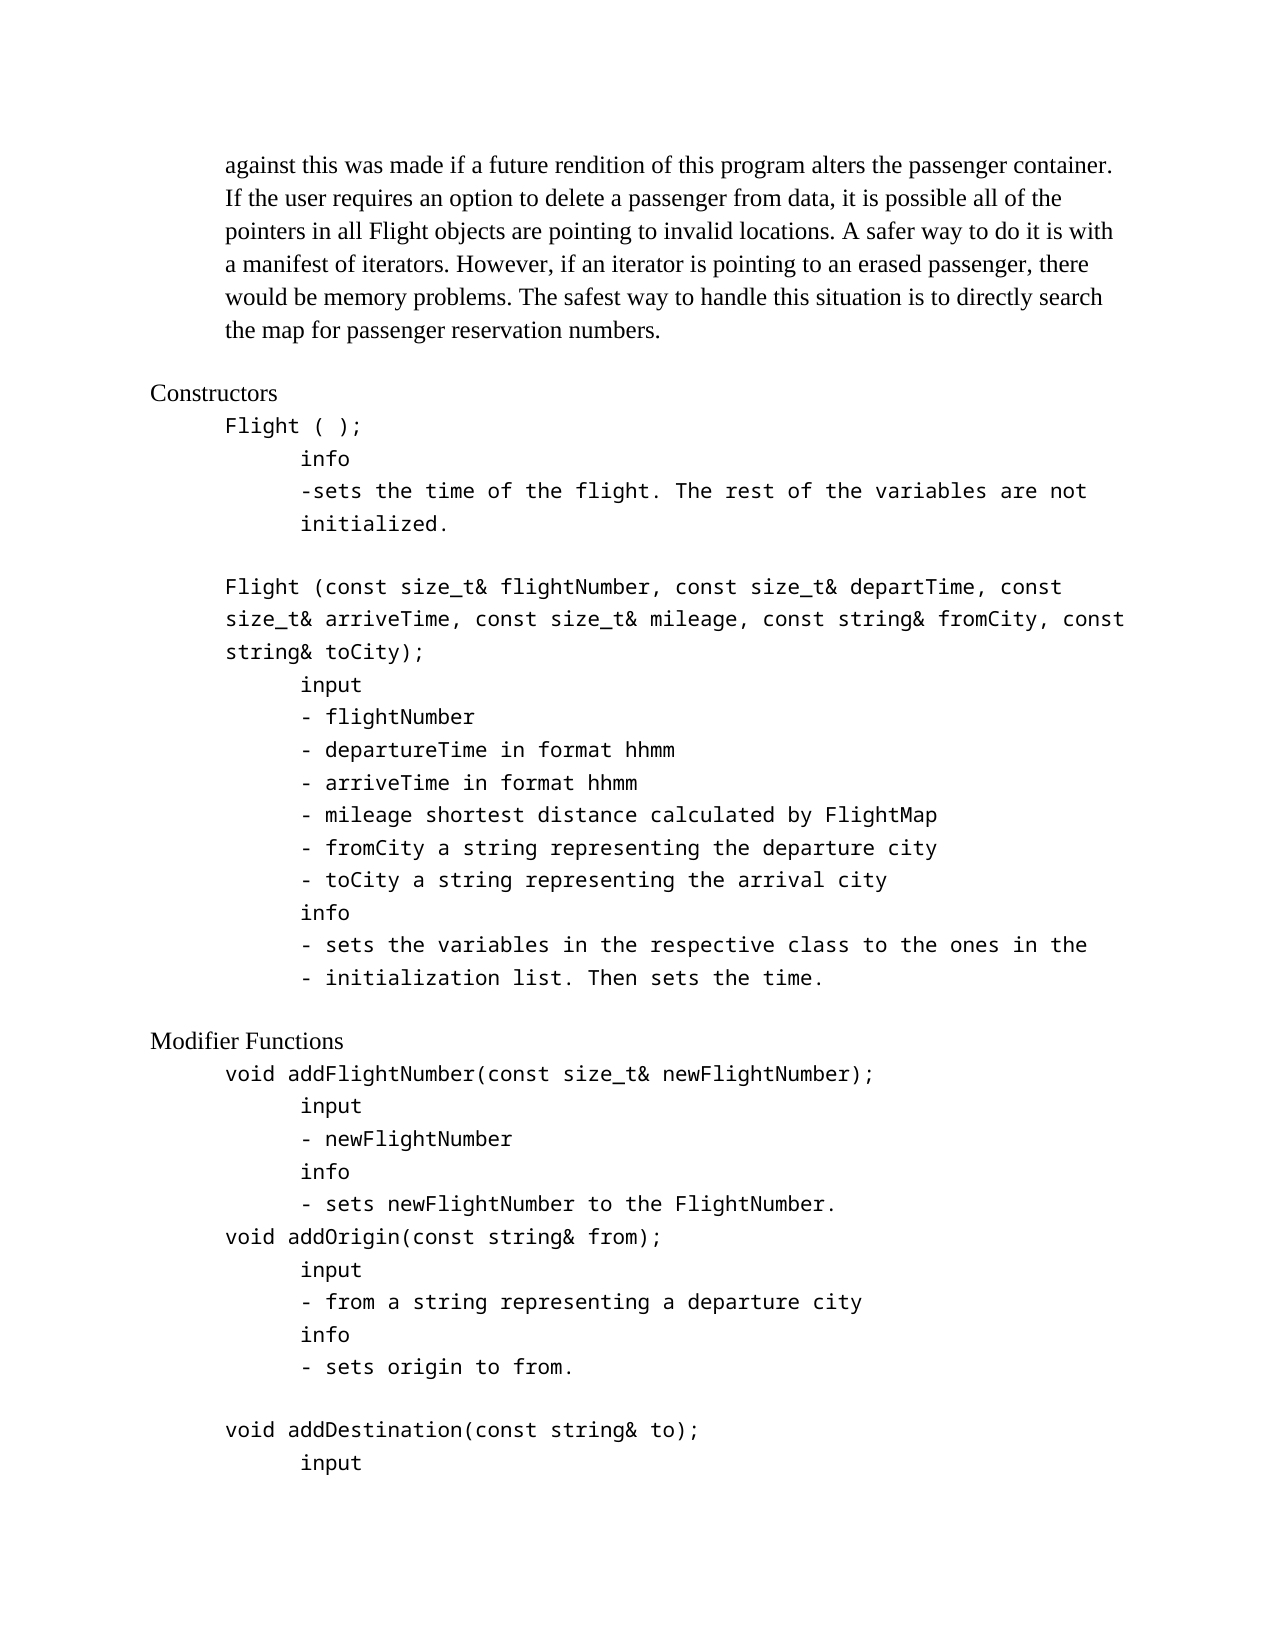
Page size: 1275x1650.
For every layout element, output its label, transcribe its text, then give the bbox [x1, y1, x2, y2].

text - newFlightNumber [225, 1124, 1125, 1153]
text - from a string representing a departure city [225, 1287, 1125, 1316]
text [225, 150, 1125, 344]
text void addFlightNumber(const size_t& newFlightNumber); [225, 1059, 1125, 1087]
text info [225, 1320, 1125, 1348]
text input [225, 1255, 1125, 1283]
text - flightNumber [300, 702, 1125, 731]
text Modifier Functions [150, 1026, 1125, 1055]
text input [225, 1092, 1125, 1120]
text - toCity a string representing the arrival city [300, 865, 1125, 894]
text input [300, 670, 1125, 698]
text Constructors [150, 378, 1125, 407]
text input [225, 1448, 1125, 1476]
text void addOrigin(const string& from); [225, 1222, 1125, 1251]
text info [234, 444, 1125, 472]
text -sets the time of the flight. The rest of the variables are not initialized. [300, 477, 1125, 538]
text - initialization list. Then sets the time. [300, 963, 1125, 992]
text - sets origin to from. [225, 1352, 1125, 1381]
text - mileage shortest distance calculated by FlightMap [300, 800, 1125, 829]
text info [300, 898, 1125, 926]
text - departureTime in format hhmm [300, 735, 1125, 763]
text info [225, 1157, 1125, 1185]
text - arriveTime in format hhmm [300, 768, 1125, 796]
text - sets newFlightNumber to the FlightNumber. [225, 1189, 1125, 1218]
text Flight (const size_t& flightNumber, const size_t& departTime, const size_t& arriveTime, const size_t& mileage, const string& fromCity, const string& toCity); [225, 572, 1125, 666]
text void addDestination(const string& to); [225, 1415, 1125, 1444]
text Flight ( ); [225, 411, 1125, 440]
text - sets the variables in the respective class to the ones in the [300, 931, 1125, 959]
text - fromCity a string representing the departure city [300, 833, 1125, 861]
